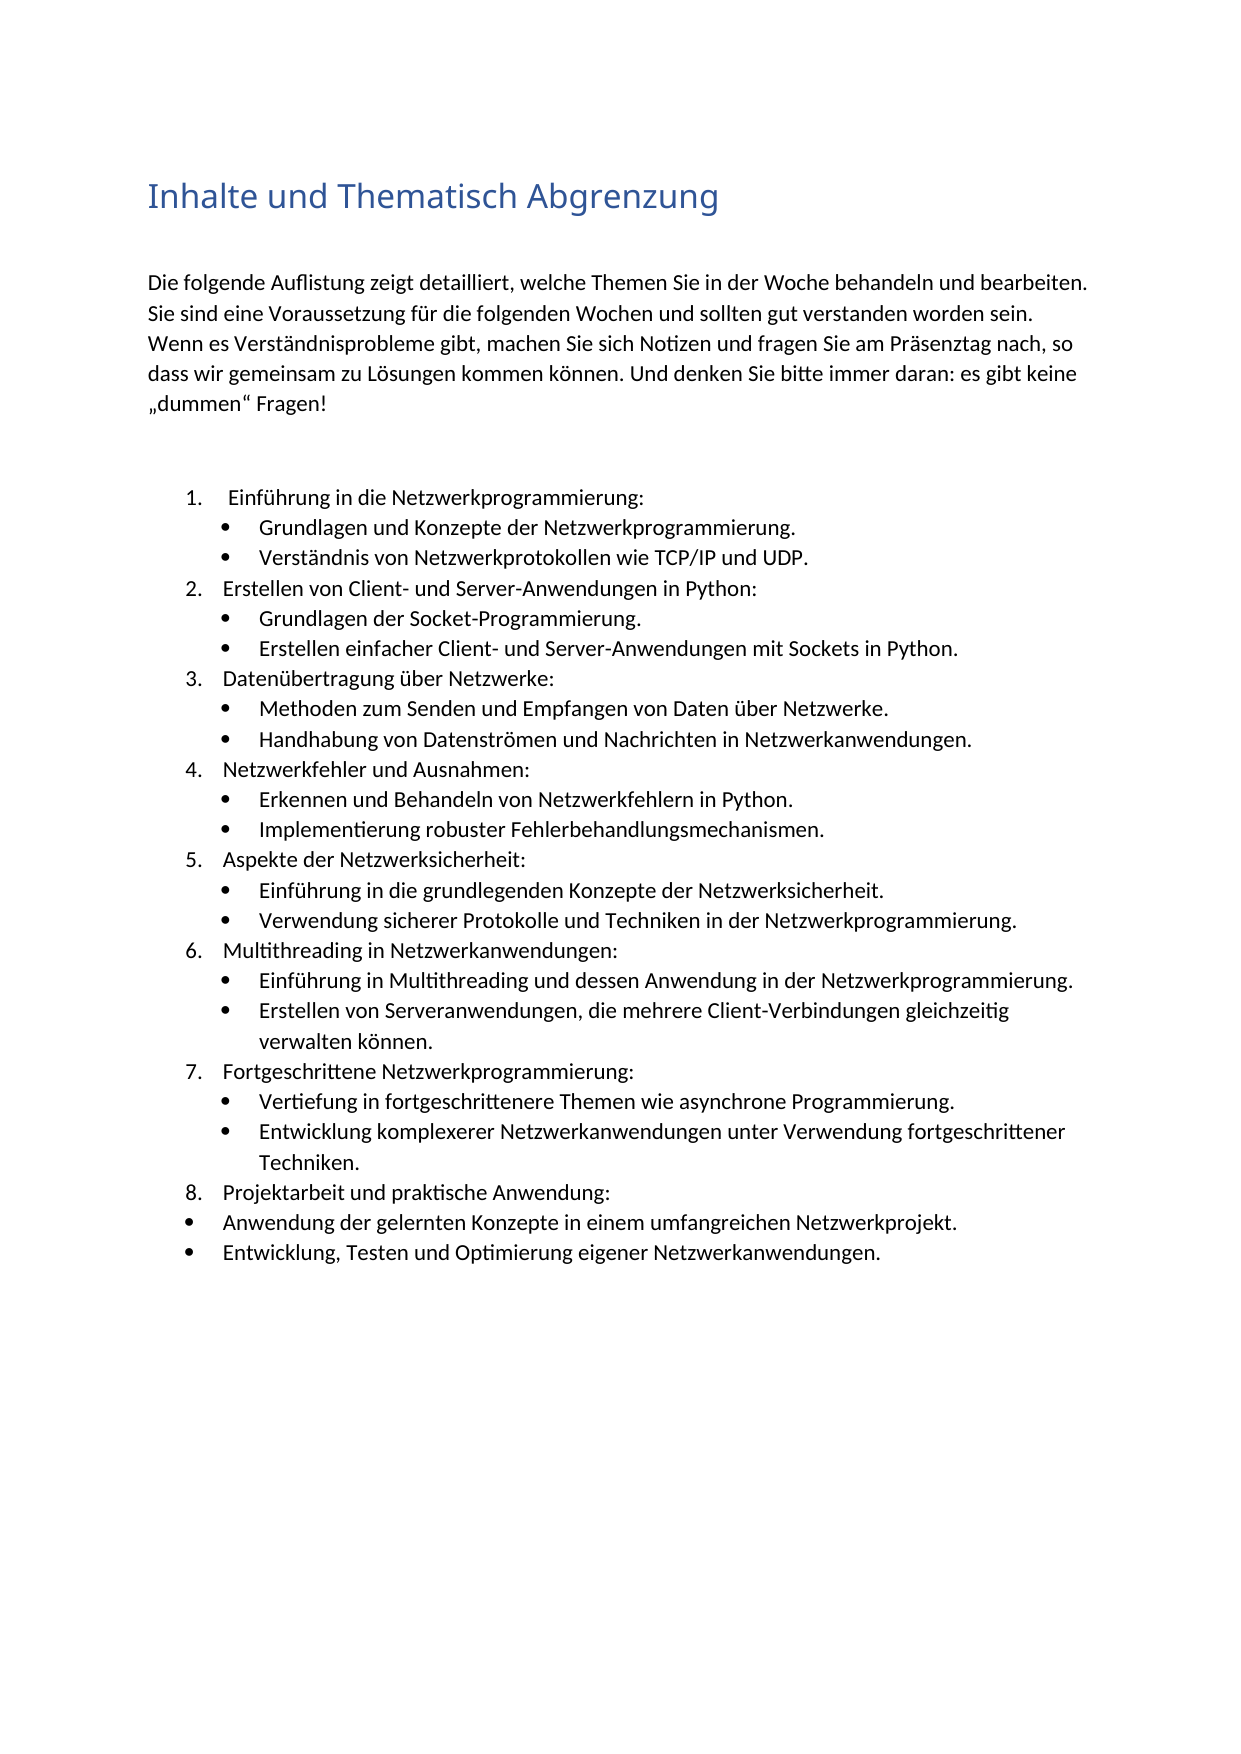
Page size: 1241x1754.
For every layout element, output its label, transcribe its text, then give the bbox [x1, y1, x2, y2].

list Erstellen von Serveranwendungen, die mehrere Client-Verbindungen gleichzeitig verwalten können. [221, 997, 1093, 1055]
list Multithreading in Netzwerkanwendungen: [185, 936, 1093, 964]
list Handhabung von Datenströmen und Nachrichten in Netzwerkanwendungen. [221, 725, 1093, 753]
list Aspekte der Netzwerksicherheit: [185, 846, 1093, 873]
list Implementierung robuster Fehlerbehandlungsmechanismen. [221, 815, 1093, 843]
list Einführung in die grundlegenden Konzepte der Netzwerksicherheit. [221, 876, 1093, 904]
list Entwicklung komplexerer Netzwerkanwendungen unter Verwendung fortgeschrittener Techniken. [221, 1117, 1093, 1176]
list Vertiefung in fortgeschrittenere Themen wie asynchrone Programmierung. [221, 1087, 1093, 1115]
list Einführung in die Netzwerkprogrammierung: [185, 483, 1093, 511]
list Erstellen von Client- und Server-Anwendungen in Python: [185, 574, 1093, 602]
list Datenübertragung über Netzwerke: [185, 664, 1093, 692]
list Einführung in Multithreading und dessen Anwendung in der Netzwerkprogrammierung. [221, 966, 1093, 994]
subtitle Inhalte und Thematisch Abgrenzung [148, 173, 1093, 218]
list Verwendung sicherer Protokolle und Techniken in der Netzwerkprogrammierung. [221, 906, 1093, 934]
list Erkennen und Behandeln von Netzwerkfehlern in Python. [221, 785, 1093, 813]
list Grundlagen der Socket-Programmierung. [221, 604, 1093, 632]
text Die folgende Auflistung zeigt detailliert, welche Themen Sie in der Woche behandeln und bearbeiten. Sie sind eine Voraussetzung für die folgenden Wochen und sollten gut verstanden worden sein. Wenn es Verständnisprobleme gibt, machen Sie sich Notizen und fragen Sie am Präsenztag nach, so dass wir gemeinsam zu Lösungen kommen können. Und denken Sie bitte immer daran: es gibt keine „dummen“ Fragen! [148, 268, 1093, 417]
list Anwendung der gelernten Konzepte in einem umfangreichen Netzwerkprojekt. [185, 1208, 1093, 1236]
list Projektarbeit und praktische Anwendung: [185, 1178, 1093, 1206]
list Methoden zum Senden und Empfangen von Daten über Netzwerke. [221, 694, 1093, 722]
list Erstellen einfacher Client- und Server-Anwendungen mit Sockets in Python. [221, 634, 1093, 662]
list Netzwerkfehler und Ausnahmen: [185, 755, 1093, 783]
list Grundlagen und Konzepte der Netzwerkprogrammierung. [221, 513, 1093, 541]
list Verständnis von Netzwerkprotokollen wie TCP/IP und UDP. [221, 543, 1093, 571]
list Entwicklung, Testen und Optimierung eigener Netzwerkanwendungen. [185, 1238, 1093, 1266]
list Fortgeschrittene Netzwerkprogrammierung: [185, 1057, 1093, 1085]
